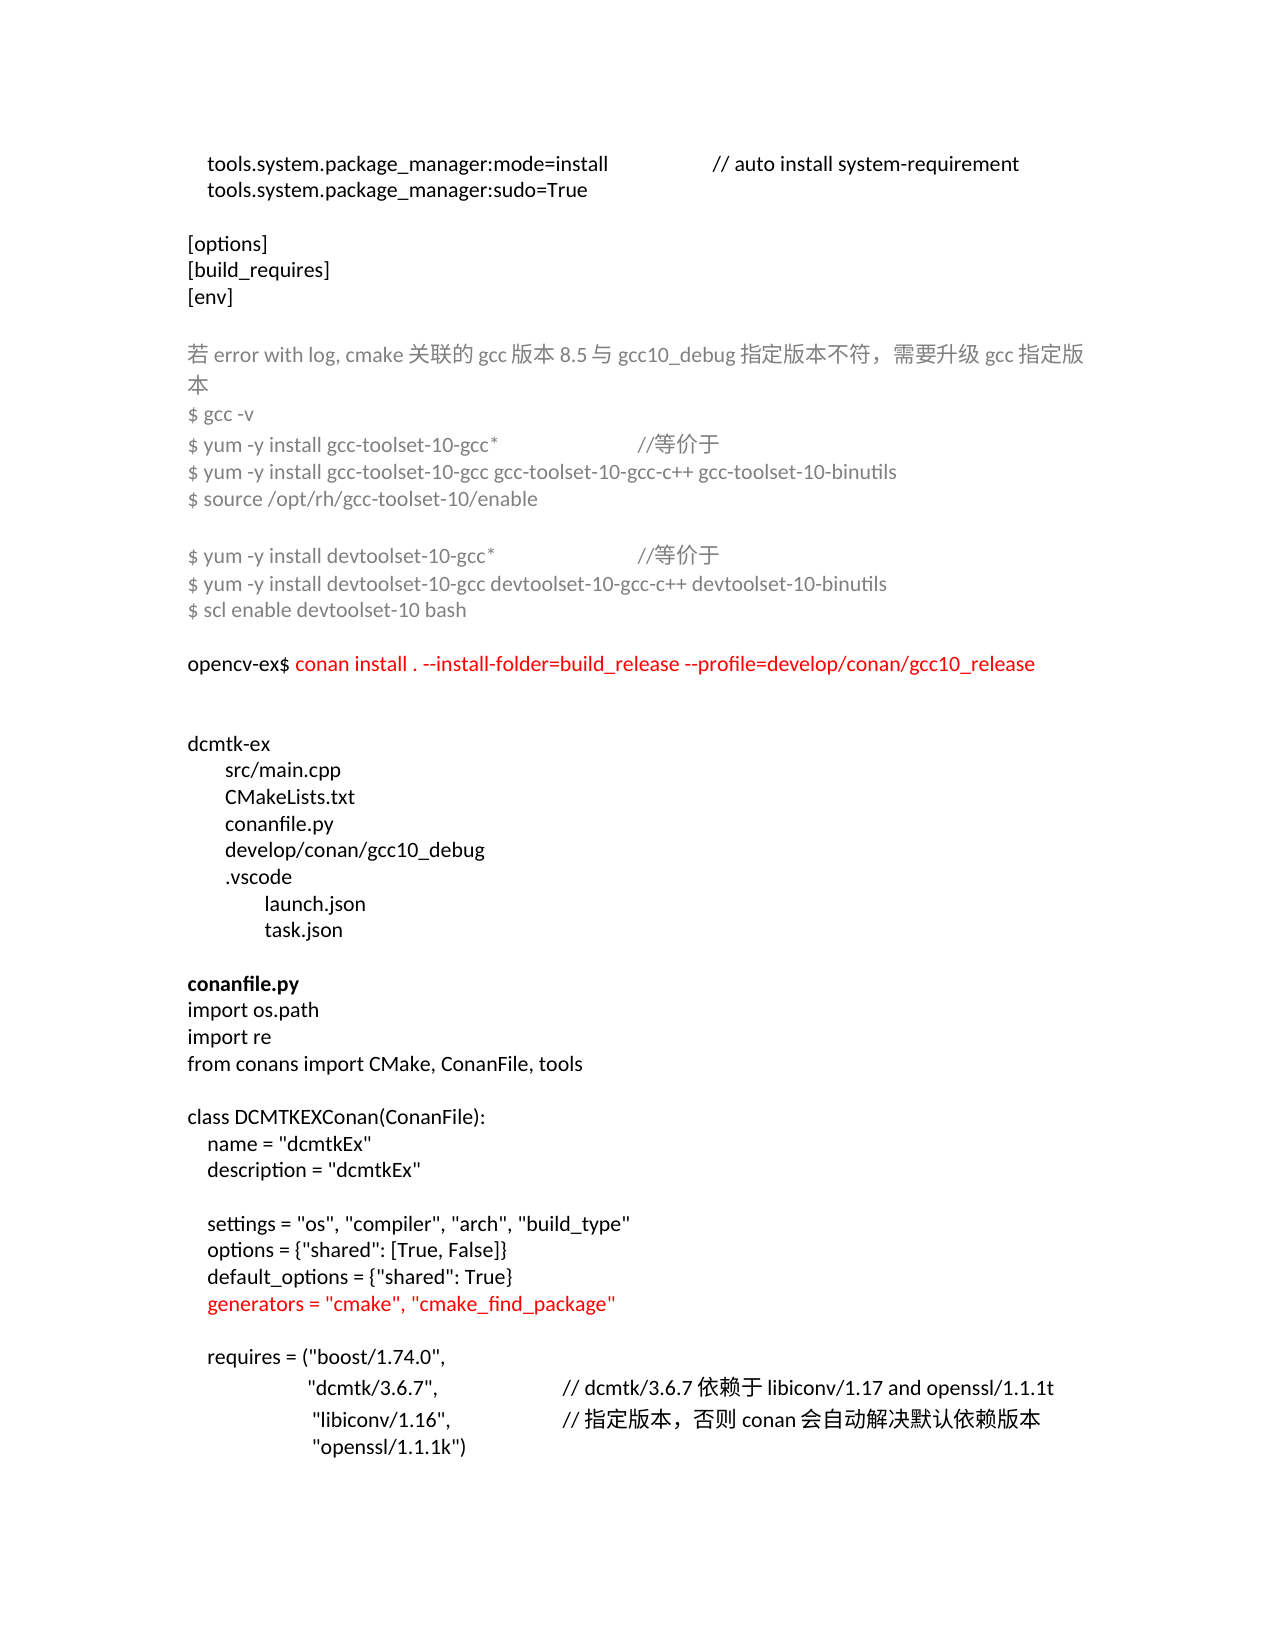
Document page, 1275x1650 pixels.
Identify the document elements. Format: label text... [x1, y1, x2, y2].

text [build_requires] [187, 257, 1087, 283]
list .vscode [225, 863, 1087, 890]
list CMakeLists.txt [225, 783, 1087, 810]
text import os.path [187, 997, 1087, 1023]
text settings = "os", "compiler", "arch", "build_type" [187, 1210, 1087, 1237]
text $ yum -y install devtoolset-10-gcc* //等价于 [187, 538, 1087, 570]
text class DCMTKEXConan(ConanFile): [187, 1103, 1087, 1130]
text $ gcc -v [187, 400, 1087, 427]
text $ yum -y install devtoolset-10-gcc devtoolset-10-gcc-c++ devtoolset-10-binutils [187, 570, 1087, 597]
text name = "dcmtkEx" [187, 1130, 1087, 1157]
text $ yum -y install gcc-toolset-10-gcc* //等价于 [187, 427, 1087, 458]
list develop/conan/gcc10_debug [225, 837, 1087, 863]
text "openssl/1.1.1k") [262, 1433, 1087, 1460]
text 若error with log, cmake关联的gcc版本8.5与gcc10_debug指定版本不符，需要升级gcc指定版本 [187, 337, 1087, 400]
text tools.system.package_manager:sudo=True [187, 177, 1087, 203]
text dcmtk-ex [187, 730, 1087, 757]
text generators = "cmake", "cmake_find_package" [187, 1290, 1087, 1317]
text opencv-ex$ conan install . --install-folder=build_release --profile=develop/conan/gcc10_release [187, 650, 1087, 677]
list launch.json [225, 890, 1087, 917]
text requires = ("boost/1.74.0", [187, 1343, 1087, 1370]
text [options] [187, 230, 1087, 257]
text $ scl enable devtoolset-10 bash [187, 597, 1087, 623]
text $ source /opt/rh/gcc-toolset-10/enable [187, 485, 1087, 512]
text import re [187, 1023, 1087, 1050]
text description = "dcmtkEx" [187, 1157, 1087, 1183]
text [env] [187, 283, 1087, 310]
text default_options = {"shared": True} [187, 1263, 1087, 1290]
list src/main.cpp [225, 757, 1087, 783]
text "libiconv/1.16", // 指定版本，否则conan会自动解决默认依赖版本 [262, 1402, 1087, 1433]
text conanfile.py [187, 970, 1087, 997]
list task.json [225, 917, 1087, 943]
list conanfile.py [225, 810, 1087, 837]
text options = {"shared": [True, False]} [187, 1237, 1087, 1263]
text $ yum -y install gcc-toolset-10-gcc gcc-toolset-10-gcc-c++ gcc-toolset-10-binutils [187, 458, 1087, 485]
text tools.system.package_manager:mode=install // auto install system-requirement [187, 150, 1087, 177]
text "dcmtk/3.6.7", // dcmtk/3.6.7依赖于libiconv/1.17 and openssl/1.1.1t [262, 1370, 1087, 1402]
text from conans import CMake, ConanFile, tools [187, 1050, 1087, 1077]
